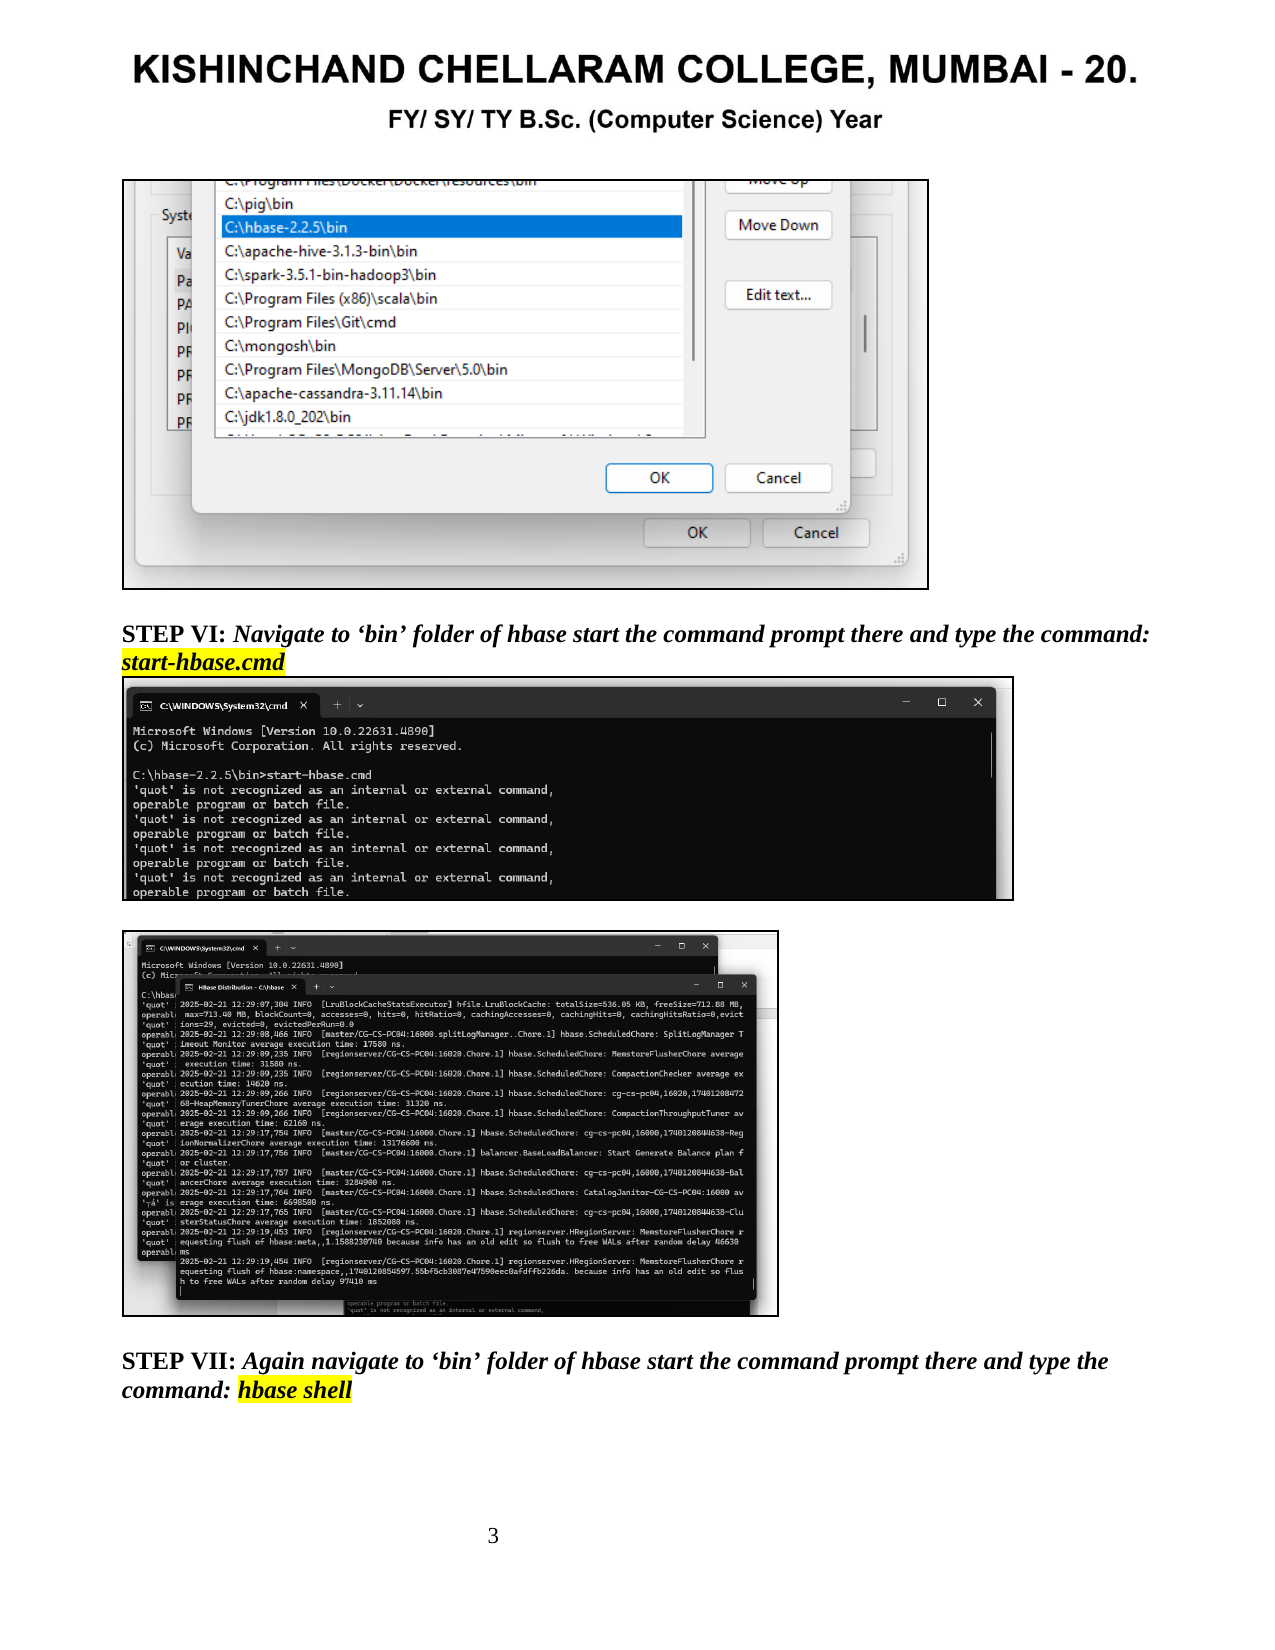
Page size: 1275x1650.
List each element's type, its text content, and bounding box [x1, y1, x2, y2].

text STEP VI: Navigate to ‘bin’ folder of hbase start the command prompt there and type the command: start-hbase.cmd [122, 619, 1153, 676]
text STEP VII: Again navigate to ‘bin’ folder of hbase start the command prompt there and type the command: hbase shell [122, 1346, 1153, 1403]
picture [124, 678, 1012, 899]
picture [124, 181, 927, 588]
picture [124, 932, 777, 1315]
picture [121, 29, 1150, 152]
